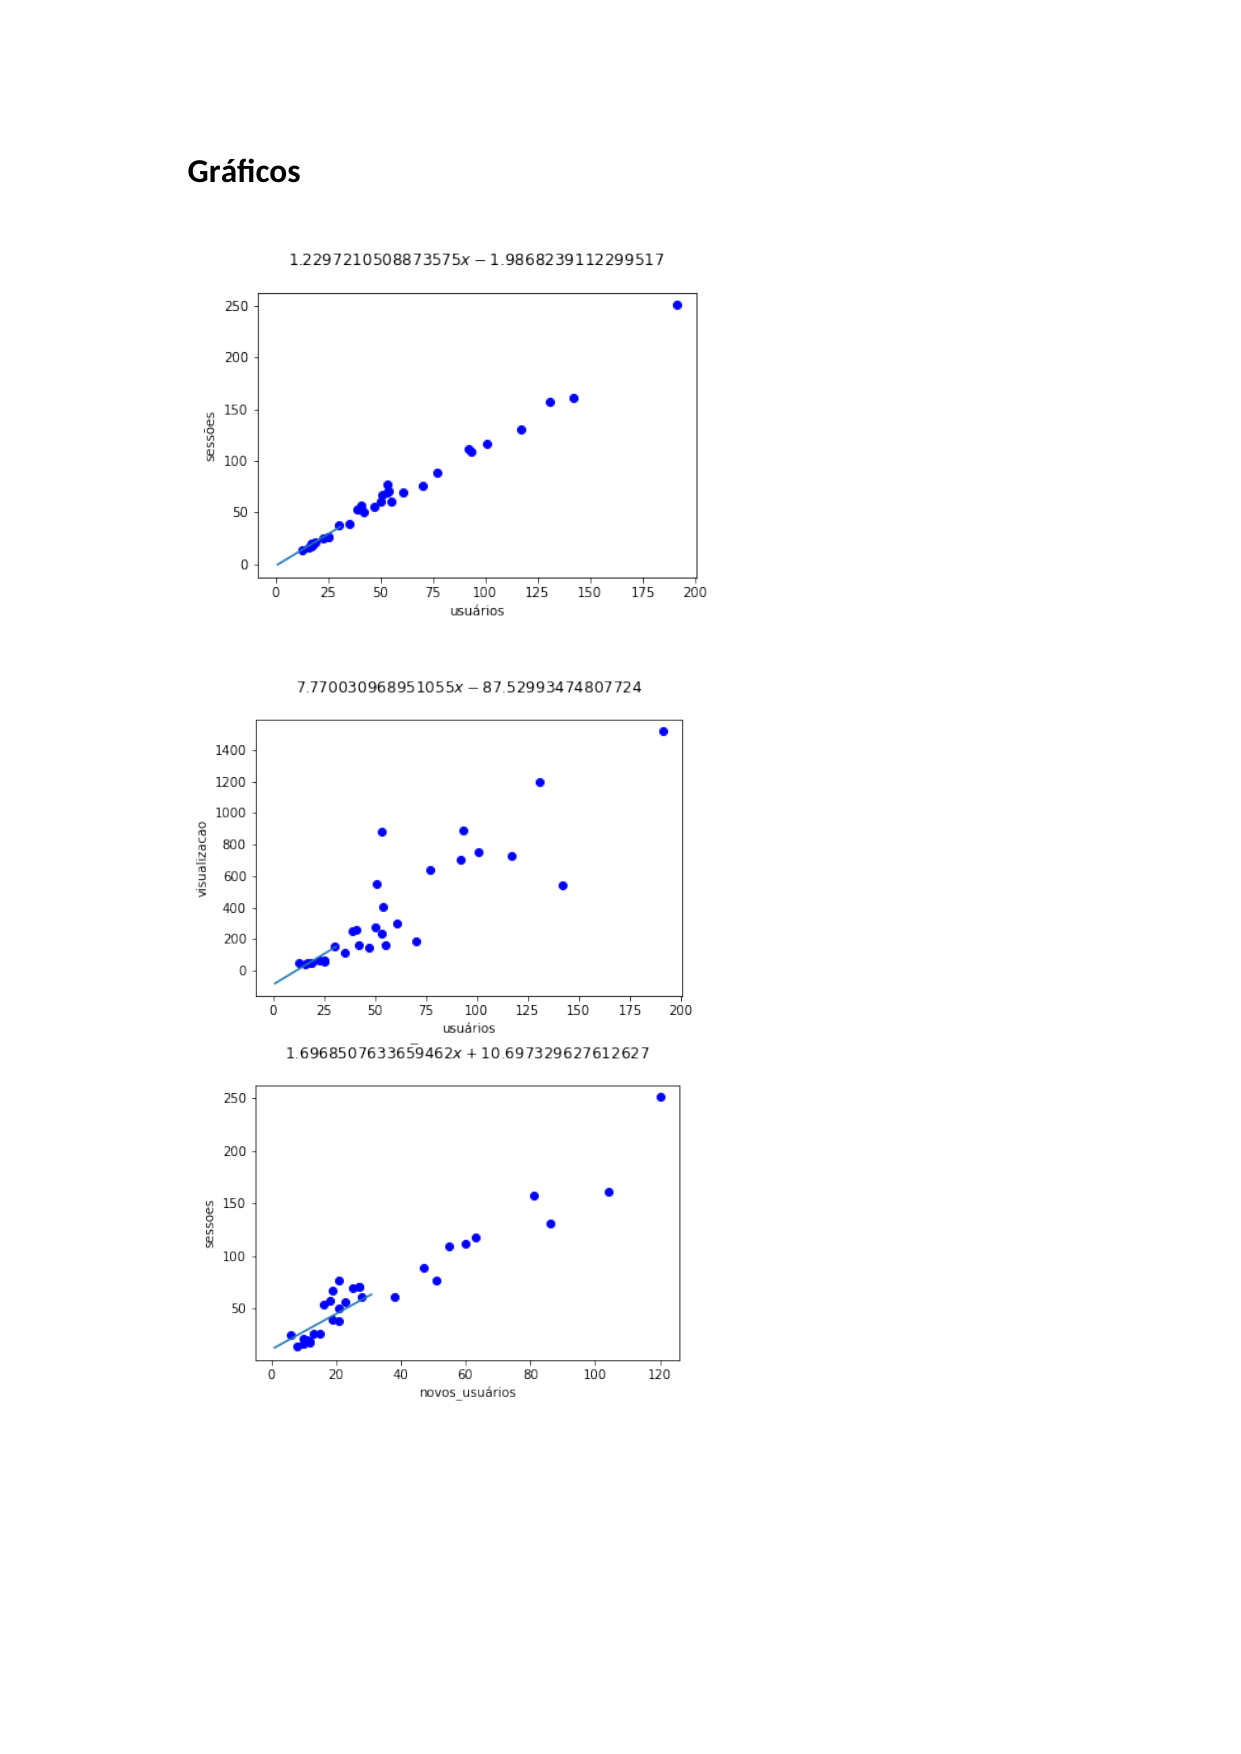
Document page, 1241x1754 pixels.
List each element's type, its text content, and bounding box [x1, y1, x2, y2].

subtitle Gráficos [187, 150, 1053, 191]
picture [187, 247, 753, 625]
picture [187, 675, 737, 1406]
